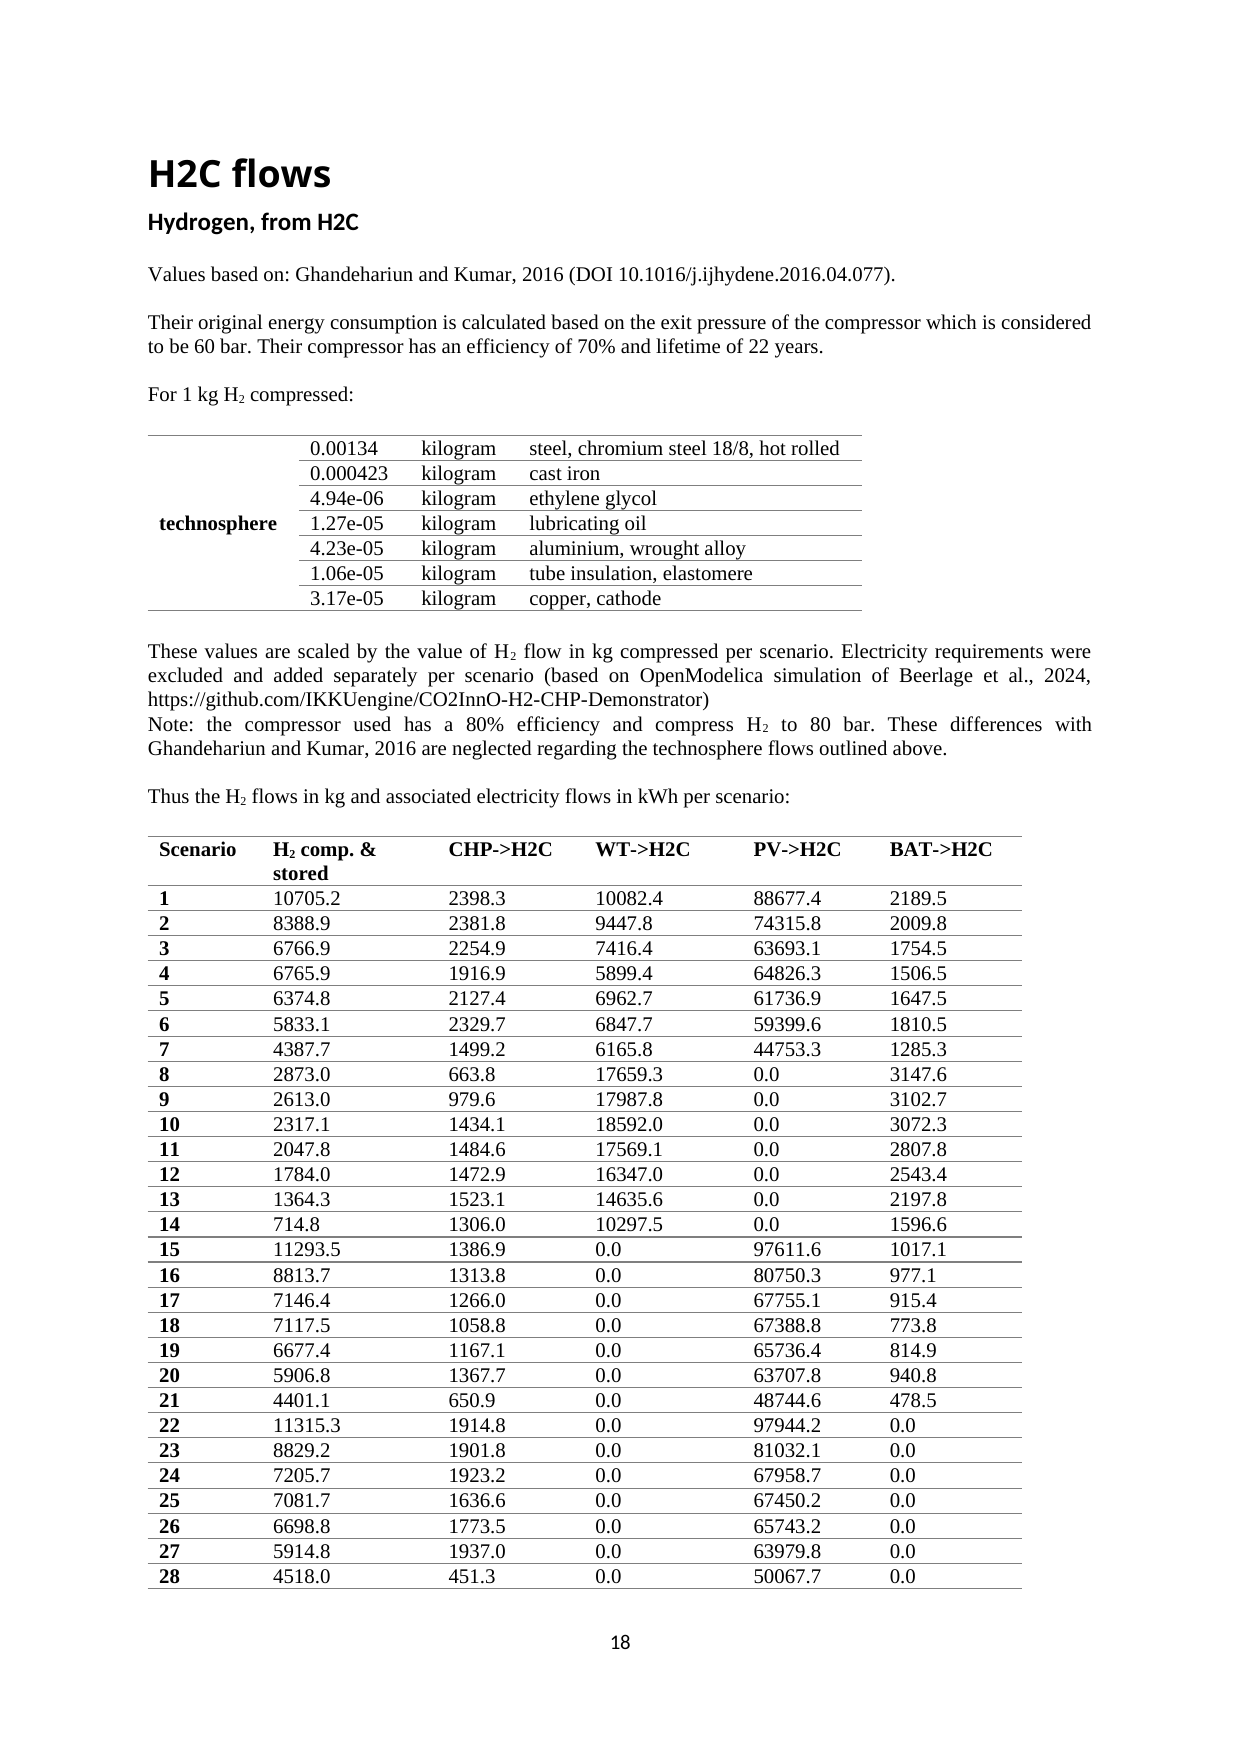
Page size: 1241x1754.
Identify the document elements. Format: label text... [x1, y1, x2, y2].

table_cell 8388.9 [262, 911, 437, 935]
table_cell 3147.6 [878, 1062, 1022, 1086]
table_header technosphere [148, 436, 299, 610]
table_cell 2613.0 [262, 1087, 437, 1111]
text For 1 kg H2 compressed: [148, 382, 1093, 406]
table_cell 1773.5 [437, 1514, 584, 1538]
table_cell 7416.4 [584, 936, 742, 960]
table_cell 80750.3 [742, 1263, 878, 1287]
table_cell 650.9 [437, 1388, 584, 1412]
table_cell 3072.3 [878, 1112, 1022, 1136]
table_cell 2254.9 [437, 936, 584, 960]
table_cell 8829.2 [262, 1438, 437, 1462]
table_cell 940.8 [878, 1363, 1022, 1387]
table_cell 0.0 [742, 1212, 878, 1236]
table_cell 977.1 [878, 1263, 1022, 1287]
table_cell kilogram [410, 586, 518, 610]
table_header 0.00134 [299, 436, 410, 459]
table_cell 1523.1 [437, 1187, 584, 1211]
table_cell 6698.8 [262, 1514, 437, 1538]
table_cell 451.3 [437, 1564, 584, 1588]
text Their original energy consumption is calculated based on the exit pressure of the compressor which is considered to be 60 bar. Their compressor has an efficiency of 70% and lifetime of 22 years. [148, 310, 1093, 358]
text Hydrogen, from H2C [148, 206, 1093, 237]
table_cell 11315.3 [262, 1413, 437, 1437]
table_cell 6165.8 [584, 1037, 742, 1061]
table_cell 2398.3 [437, 886, 584, 910]
table_cell 19 [148, 1338, 262, 1362]
table_cell copper, cathode [518, 586, 862, 610]
table_cell 1167.1 [437, 1338, 584, 1362]
table_cell 2381.8 [437, 911, 584, 935]
table_cell 0.0 [584, 1514, 742, 1538]
text Note: the compressor used has a 80% efficiency and compress H2 to 80 bar. These differences with Ghandehariun and Kumar, 2016 are neglected regarding the technosphere flows outlined above. [148, 711, 1093, 759]
table_cell 18592.0 [584, 1112, 742, 1136]
table_cell 2127.4 [437, 986, 584, 1010]
table_cell 2317.1 [262, 1112, 437, 1136]
table_cell kilogram [410, 511, 518, 535]
table_cell 0.0 [742, 1112, 878, 1136]
table_cell 7081.7 [262, 1489, 437, 1512]
table_cell 3 [148, 936, 262, 960]
table_cell 67450.2 [742, 1489, 878, 1512]
table_cell 50067.7 [742, 1564, 878, 1588]
table_cell 10705.2 [262, 886, 437, 910]
table_cell 4387.7 [262, 1037, 437, 1061]
table_cell 26 [148, 1514, 262, 1538]
table_cell 1058.8 [437, 1313, 584, 1337]
table_cell 1914.8 [437, 1413, 584, 1437]
table_cell 67958.7 [742, 1463, 878, 1487]
table_cell 67388.8 [742, 1313, 878, 1337]
table_cell 2329.7 [437, 1011, 584, 1036]
table_cell 773.8 [878, 1313, 1022, 1337]
table_cell 1937.0 [437, 1539, 584, 1563]
table_cell 2807.8 [878, 1137, 1022, 1161]
table_header PV->H2C [742, 837, 878, 885]
table_cell 65736.4 [742, 1338, 878, 1362]
table_cell 1 [148, 886, 262, 910]
table_cell 10297.5 [584, 1212, 742, 1236]
table_cell 0.0 [878, 1413, 1022, 1437]
table_header H2 comp. & stored [262, 837, 437, 885]
table_cell 1923.2 [437, 1463, 584, 1487]
table_cell 4518.0 [262, 1564, 437, 1588]
table_cell 478.5 [878, 1388, 1022, 1412]
table_cell 0.0 [878, 1489, 1022, 1512]
table_cell 5899.4 [584, 961, 742, 985]
table_cell 8 [148, 1062, 262, 1086]
table_cell 1647.5 [878, 986, 1022, 1010]
table_cell 2047.8 [262, 1137, 437, 1161]
table_header kilogram [410, 436, 518, 459]
table_cell 14 [148, 1212, 262, 1236]
table_header CHP->H2C [437, 837, 584, 885]
table_cell 11293.5 [262, 1238, 437, 1261]
table_cell 0.0 [878, 1564, 1022, 1588]
table_cell 28 [148, 1564, 262, 1588]
table_cell 0.0 [584, 1489, 742, 1512]
table_cell kilogram [410, 486, 518, 510]
table_cell 5 [148, 986, 262, 1010]
table_cell 1916.9 [437, 961, 584, 985]
table_cell 74315.8 [742, 911, 878, 935]
subtitle H2C flows [148, 148, 1093, 199]
table_cell 5833.1 [262, 1011, 437, 1036]
table_cell 1472.9 [437, 1162, 584, 1186]
table_cell 12 [148, 1162, 262, 1186]
table_cell 5914.8 [262, 1539, 437, 1563]
table_cell 67755.1 [742, 1288, 878, 1312]
table_cell kilogram [410, 536, 518, 560]
table_cell 915.4 [878, 1288, 1022, 1312]
table_cell 0.0 [878, 1463, 1022, 1487]
table_header BAT->H2C [878, 837, 1022, 885]
table_cell 15 [148, 1238, 262, 1261]
table_cell 17987.8 [584, 1087, 742, 1111]
table_header WT->H2C [584, 837, 742, 885]
table_cell 0.000423 [299, 461, 410, 485]
table_cell 0.0 [584, 1388, 742, 1412]
table_cell 1364.3 [262, 1187, 437, 1211]
table_cell 1.27e-05 [299, 511, 410, 535]
table_cell 0.0 [584, 1288, 742, 1312]
table_cell 4401.1 [262, 1388, 437, 1412]
table_cell 88677.4 [742, 886, 878, 910]
table_cell 59399.6 [742, 1011, 878, 1036]
table_cell 7205.7 [262, 1463, 437, 1487]
table_header steel, chromium steel 18/8, hot rolled [518, 436, 862, 459]
table_cell 7 [148, 1037, 262, 1061]
table_cell 3.17e-05 [299, 586, 410, 610]
table_cell 1784.0 [262, 1162, 437, 1186]
table_cell 7146.4 [262, 1288, 437, 1312]
table_cell 0.0 [878, 1539, 1022, 1563]
table_cell 24 [148, 1463, 262, 1487]
table_cell 1266.0 [437, 1288, 584, 1312]
table_cell 2873.0 [262, 1062, 437, 1086]
table_cell 16 [148, 1263, 262, 1287]
table_cell 6374.8 [262, 986, 437, 1010]
table_cell 10082.4 [584, 886, 742, 910]
table_cell 0.0 [584, 1564, 742, 1588]
table_cell 81032.1 [742, 1438, 878, 1462]
table_cell 663.8 [437, 1062, 584, 1086]
table_cell 1901.8 [437, 1438, 584, 1462]
table_cell 979.6 [437, 1087, 584, 1111]
table_cell 64826.3 [742, 961, 878, 985]
table_cell cast iron [518, 461, 862, 485]
table_cell 0.0 [742, 1162, 878, 1186]
table_cell 1434.1 [437, 1112, 584, 1136]
text These values are scaled by the value of H2 flow in kg compressed per scenario. Electricity requirements were excluded and added separately per scenario (based on OpenModelica simulation of Beerlage et al., 2024, https://github.com/IKKUengine/CO2InnO-H2-CHP-Demonstrator) [148, 639, 1093, 711]
table_cell 0.0 [584, 1238, 742, 1261]
table_cell 1506.5 [878, 961, 1022, 985]
table_cell 14635.6 [584, 1187, 742, 1211]
table_cell 0.0 [584, 1463, 742, 1487]
table_cell 65743.2 [742, 1514, 878, 1538]
table_cell 6766.9 [262, 936, 437, 960]
table_cell 4 [148, 961, 262, 985]
table_cell 1017.1 [878, 1238, 1022, 1261]
table_cell 17659.3 [584, 1062, 742, 1086]
table_cell 7117.5 [262, 1313, 437, 1337]
table_cell 17 [148, 1288, 262, 1312]
table_cell aluminium, wrought alloy [518, 536, 862, 560]
table_cell 4.23e-05 [299, 536, 410, 560]
table_cell 63979.8 [742, 1539, 878, 1563]
table_cell 0.0 [878, 1438, 1022, 1462]
table_cell 0.0 [742, 1187, 878, 1211]
table_cell 0.0 [742, 1137, 878, 1161]
table_cell 48744.6 [742, 1388, 878, 1412]
table_cell 6765.9 [262, 961, 437, 985]
table_cell 1.06e-05 [299, 561, 410, 585]
table_cell 1810.5 [878, 1011, 1022, 1036]
table_cell 6 [148, 1011, 262, 1036]
table_cell 1596.6 [878, 1212, 1022, 1236]
table_cell 2197.8 [878, 1187, 1022, 1211]
table_cell 3102.7 [878, 1087, 1022, 1111]
table_header Scenario [148, 837, 262, 885]
table_cell 1754.5 [878, 936, 1022, 960]
text Thus the H2 flows in kg and associated electricity flows in kWh per scenario: [148, 784, 1093, 808]
table_cell 0.0 [742, 1062, 878, 1086]
table_cell 9 [148, 1087, 262, 1111]
table_cell 44753.3 [742, 1037, 878, 1061]
table_cell 5906.8 [262, 1363, 437, 1387]
table_cell 0.0 [584, 1338, 742, 1362]
table_cell 2 [148, 911, 262, 935]
table_cell 22 [148, 1413, 262, 1437]
table_cell 10 [148, 1112, 262, 1136]
table_cell 25 [148, 1489, 262, 1512]
table_cell 17569.1 [584, 1137, 742, 1161]
table_cell 0.0 [584, 1363, 742, 1387]
table_cell 1313.8 [437, 1263, 584, 1287]
table_cell lubricating oil [518, 511, 862, 535]
table_cell 8813.7 [262, 1263, 437, 1287]
table_cell 814.9 [878, 1338, 1022, 1362]
table_cell 6962.7 [584, 986, 742, 1010]
table_cell 0.0 [584, 1263, 742, 1287]
table_cell 13 [148, 1187, 262, 1211]
table_cell 63707.8 [742, 1363, 878, 1387]
text Values based on: Ghandehariun and Kumar, 2016 (DOI 10.1016/j.ijhydene.2016.04.077). [148, 262, 1093, 286]
table_cell 1306.0 [437, 1212, 584, 1236]
table_cell kilogram [410, 561, 518, 585]
table_cell 23 [148, 1438, 262, 1462]
table_cell 61736.9 [742, 986, 878, 1010]
table_cell 0.0 [584, 1313, 742, 1337]
table_cell 97611.6 [742, 1238, 878, 1261]
table_cell 1285.3 [878, 1037, 1022, 1061]
table_cell 0.0 [584, 1438, 742, 1462]
table_cell kilogram [410, 461, 518, 485]
table_cell 18 [148, 1313, 262, 1337]
table_cell tube insulation, elastomere [518, 561, 862, 585]
table_cell 2189.5 [878, 886, 1022, 910]
table_cell 6677.4 [262, 1338, 437, 1362]
table_cell 4.94e-06 [299, 486, 410, 510]
table_cell 1386.9 [437, 1238, 584, 1261]
table_cell 1367.7 [437, 1363, 584, 1387]
table_cell 27 [148, 1539, 262, 1563]
table_cell ethylene glycol [518, 486, 862, 510]
table_cell 2543.4 [878, 1162, 1022, 1186]
table_cell 1636.6 [437, 1489, 584, 1512]
table_cell 714.8 [262, 1212, 437, 1236]
table_cell 21 [148, 1388, 262, 1412]
table_cell 97944.2 [742, 1413, 878, 1437]
table_cell 2009.8 [878, 911, 1022, 935]
table_cell 0.0 [584, 1413, 742, 1437]
table_cell 0.0 [584, 1539, 742, 1563]
table_cell 1499.2 [437, 1037, 584, 1061]
table_cell 63693.1 [742, 936, 878, 960]
table_cell 16347.0 [584, 1162, 742, 1186]
table_cell 20 [148, 1363, 262, 1387]
table_cell 6847.7 [584, 1011, 742, 1036]
table_cell 11 [148, 1137, 262, 1161]
table_cell 1484.6 [437, 1137, 584, 1161]
table_cell 0.0 [742, 1087, 878, 1111]
table_cell 9447.8 [584, 911, 742, 935]
table_cell 0.0 [878, 1514, 1022, 1538]
